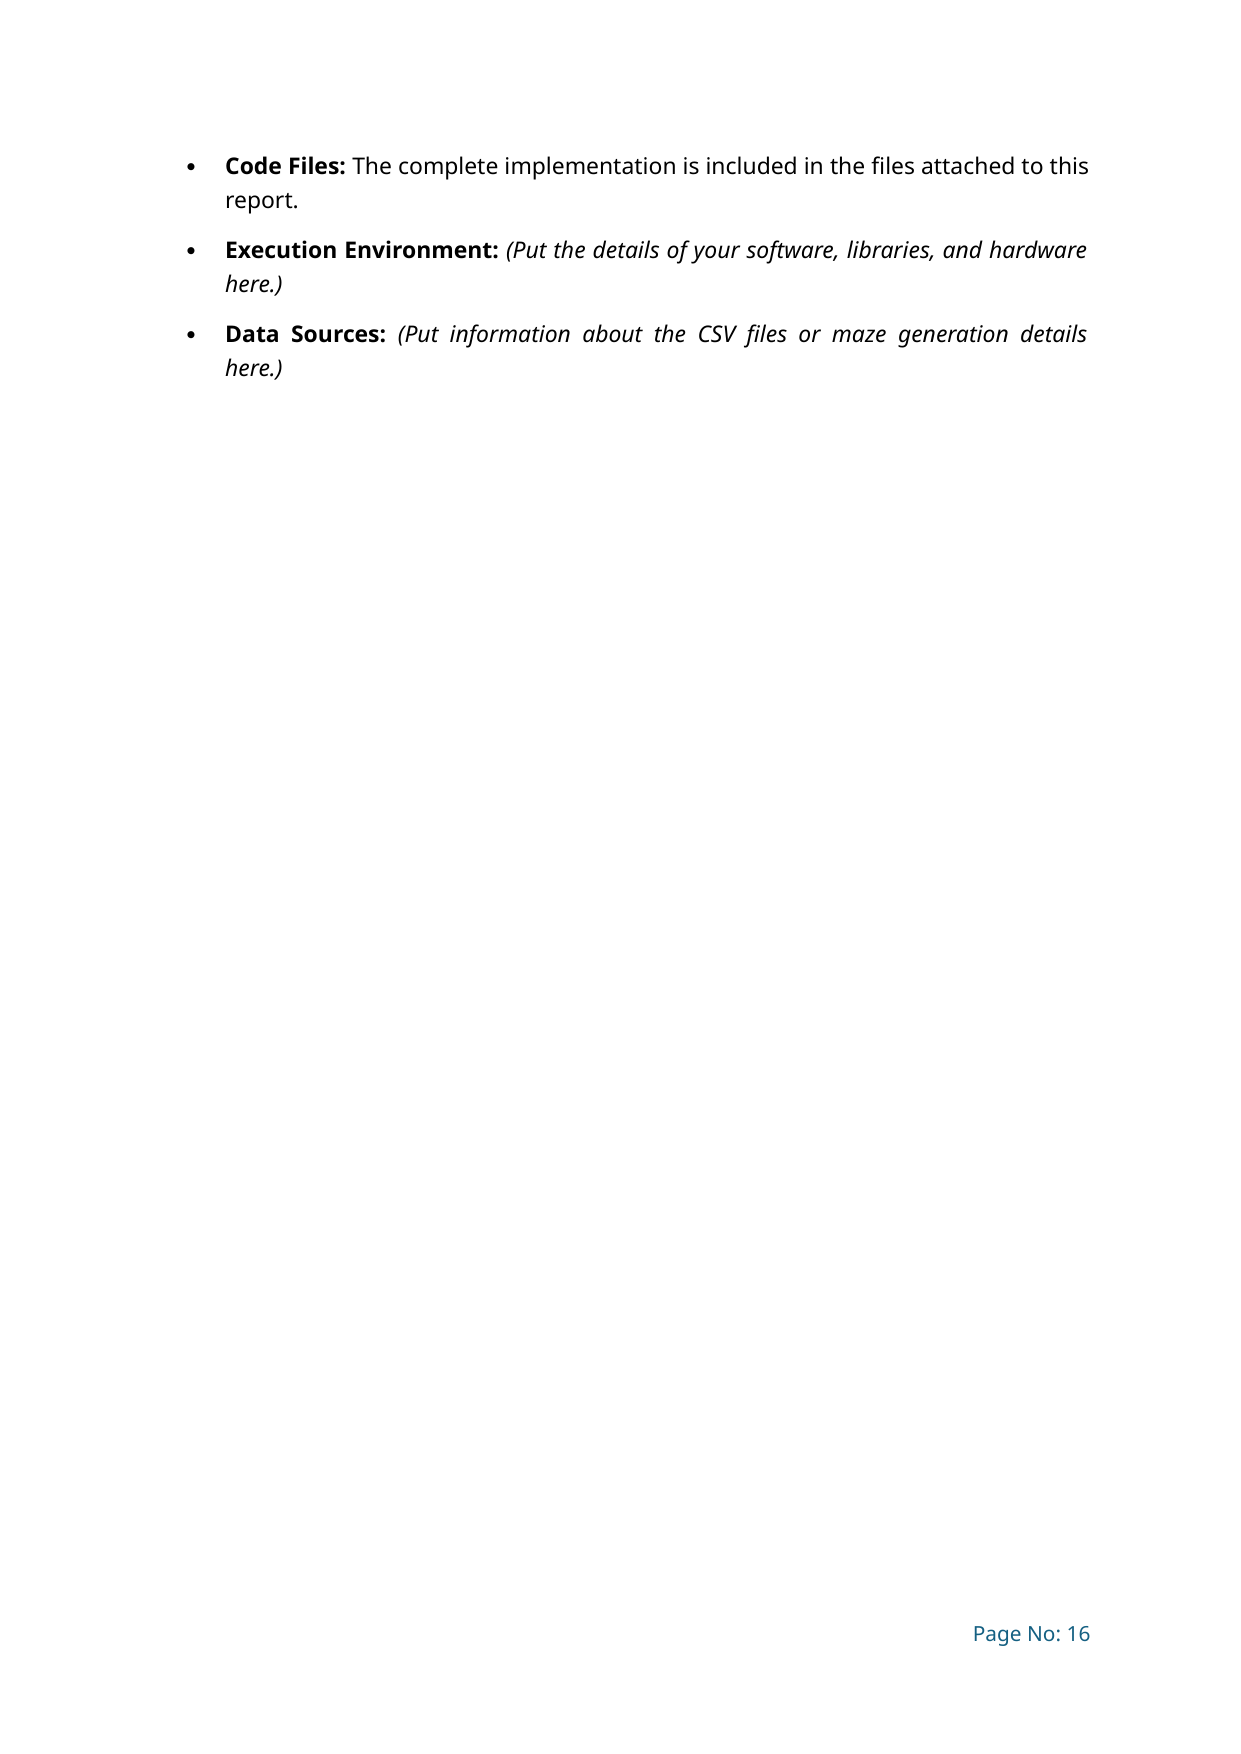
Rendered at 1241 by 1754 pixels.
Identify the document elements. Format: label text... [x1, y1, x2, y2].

list Data Sources: (Put information about the CSV files or maze generation details here.) [187, 318, 1090, 383]
list Execution Environment: (Put the details of your software, libraries, and hardware here.) [187, 234, 1090, 299]
list Code Files: The complete implementation is included in the files attached to this report. [187, 150, 1090, 215]
